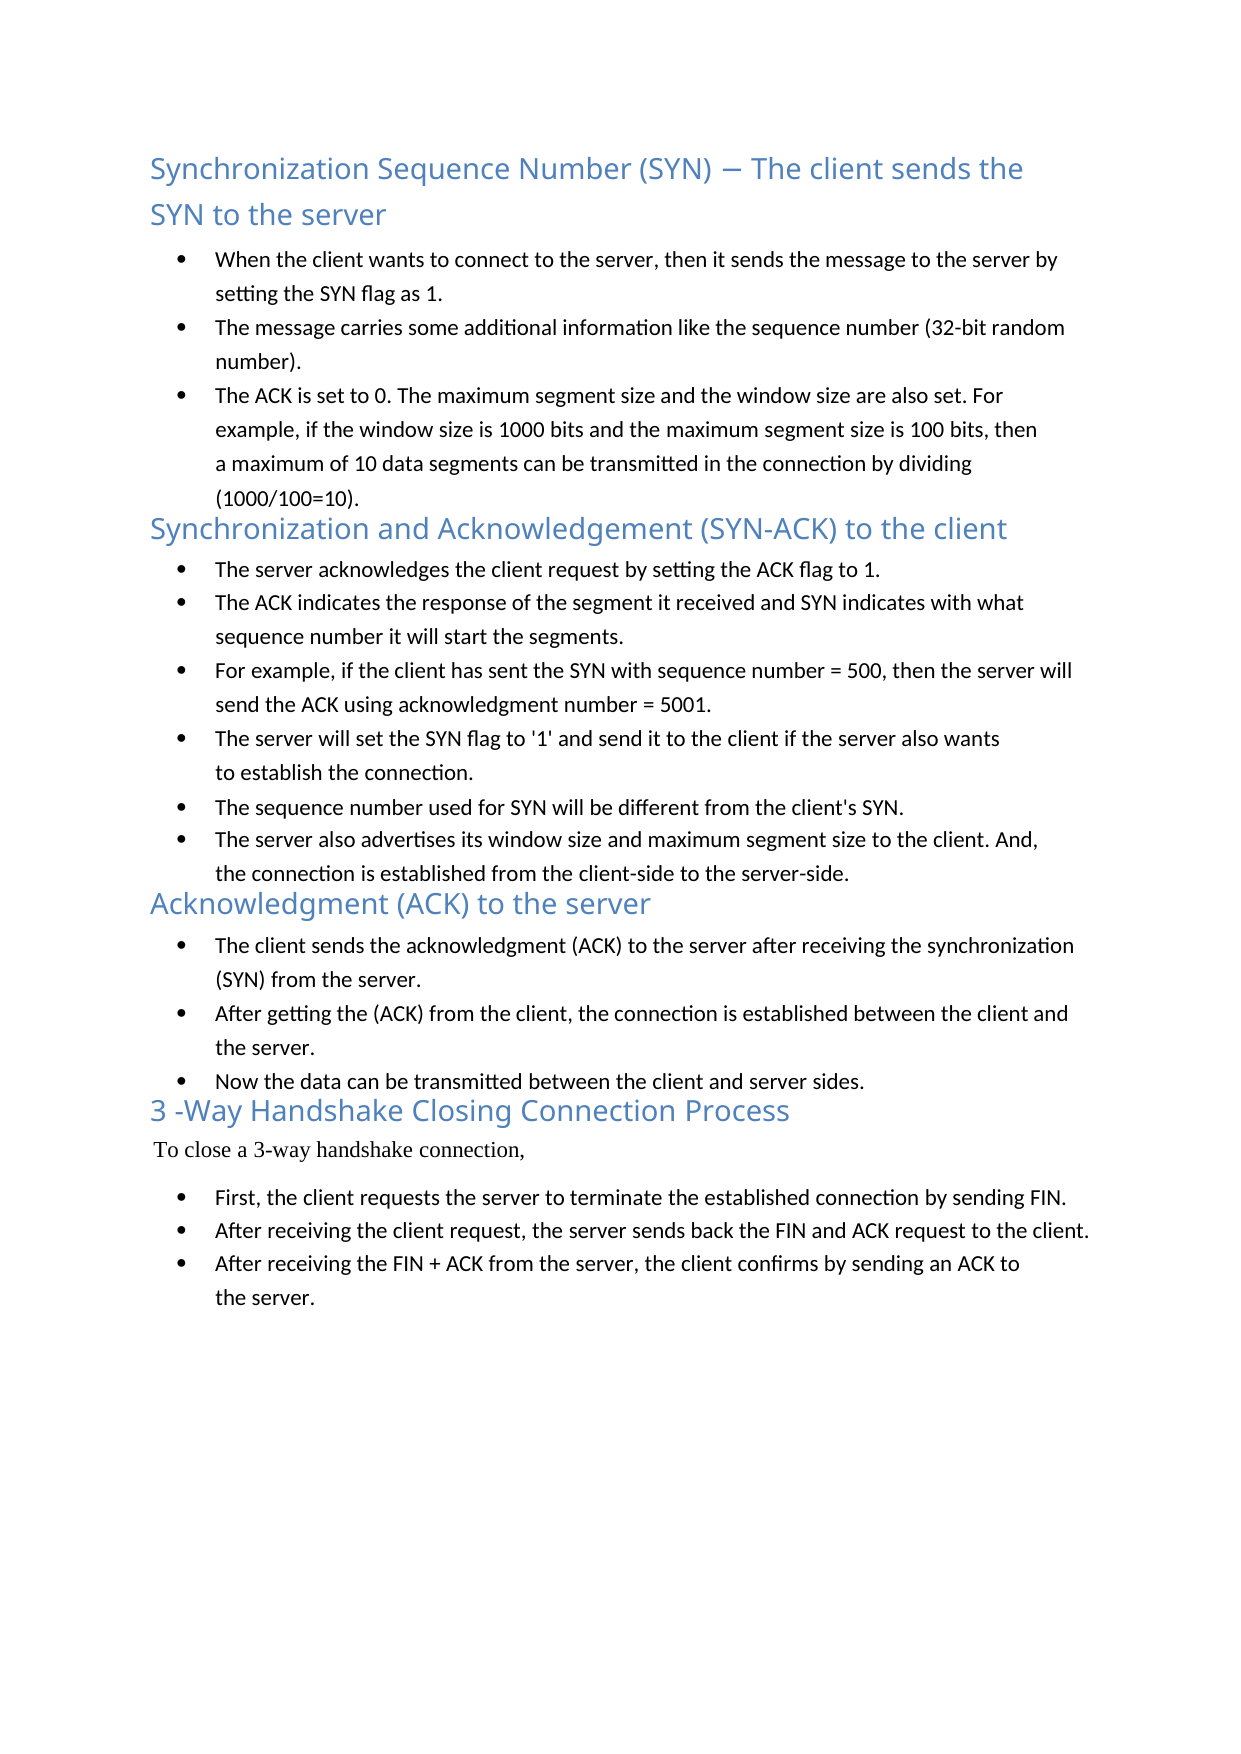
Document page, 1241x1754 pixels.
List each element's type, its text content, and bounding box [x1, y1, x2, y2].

list The server also advertises its window size and maximum segment size to the client. And, the connection is established from the client-side to the server-side. [177, 825, 1073, 887]
subtitle Synchronization and Acknowledgement (SYN-ACK) to the client [150, 518, 1113, 545]
list The sequence number used for SYN will be different from the client's SYN. [177, 792, 1113, 821]
list The ACK indicates the response of the segment it received and SYN indicates with what sequence number it will start the segments. [177, 588, 1026, 651]
subtitle 3 -Way Handshake Closing Connection Process [150, 1095, 1113, 1128]
list First, the client requests the server to terminate the established connection by sending FIN. [177, 1183, 1113, 1211]
list The client sends the acknowledgment (ACK) to the server after receiving the synchronization (SYN) from the server. [177, 931, 1077, 993]
list The server will set the SYN flag to '1' and send it to the client if the server also wants to establish the connection. [177, 724, 1023, 786]
subtitle Acknowledgment (ACK) to the server [150, 893, 1113, 920]
list When the client wants to connect to the server, then it sends the message to the server by setting the SYN flag as 1. [177, 245, 1060, 307]
list After getting the (ACK) from the client, the connection is established between the client and the server. [177, 999, 1072, 1061]
list After receiving the FIN + ACK from the server, the client confirms by sending an ACK to the server. [177, 1249, 1056, 1311]
list Now the data can be transmitted between the client and server sides. [177, 1067, 1113, 1095]
text To close a 3-way handshake connection, [153, 1136, 1113, 1162]
list After receiving the client request, the server sends back the FIN and ACK request to the client. [177, 1216, 1113, 1244]
list The ACK is set to 0. The maximum segment size and the window size are also set. For example, if the window size is 1000 bits and the maximum segment size is 100 bits, then a maximum of 10 data segments can be transmitted in the connection by dividing (1000/100=10). [177, 381, 1052, 512]
subtitle Synchronization Sequence Number (SYN) − The client sends the SYN to the server [150, 148, 1063, 234]
list The message carries some additional information like the sequence number (32-bit random number). [177, 313, 1067, 375]
list For example, if the client has sent the SYN with sequence number = 500, then the server will send the ACK using acknowledgment number = 5001. [177, 657, 1074, 718]
list The server acknowledges the client request by setting the ACK flag to 1. [177, 555, 1113, 583]
